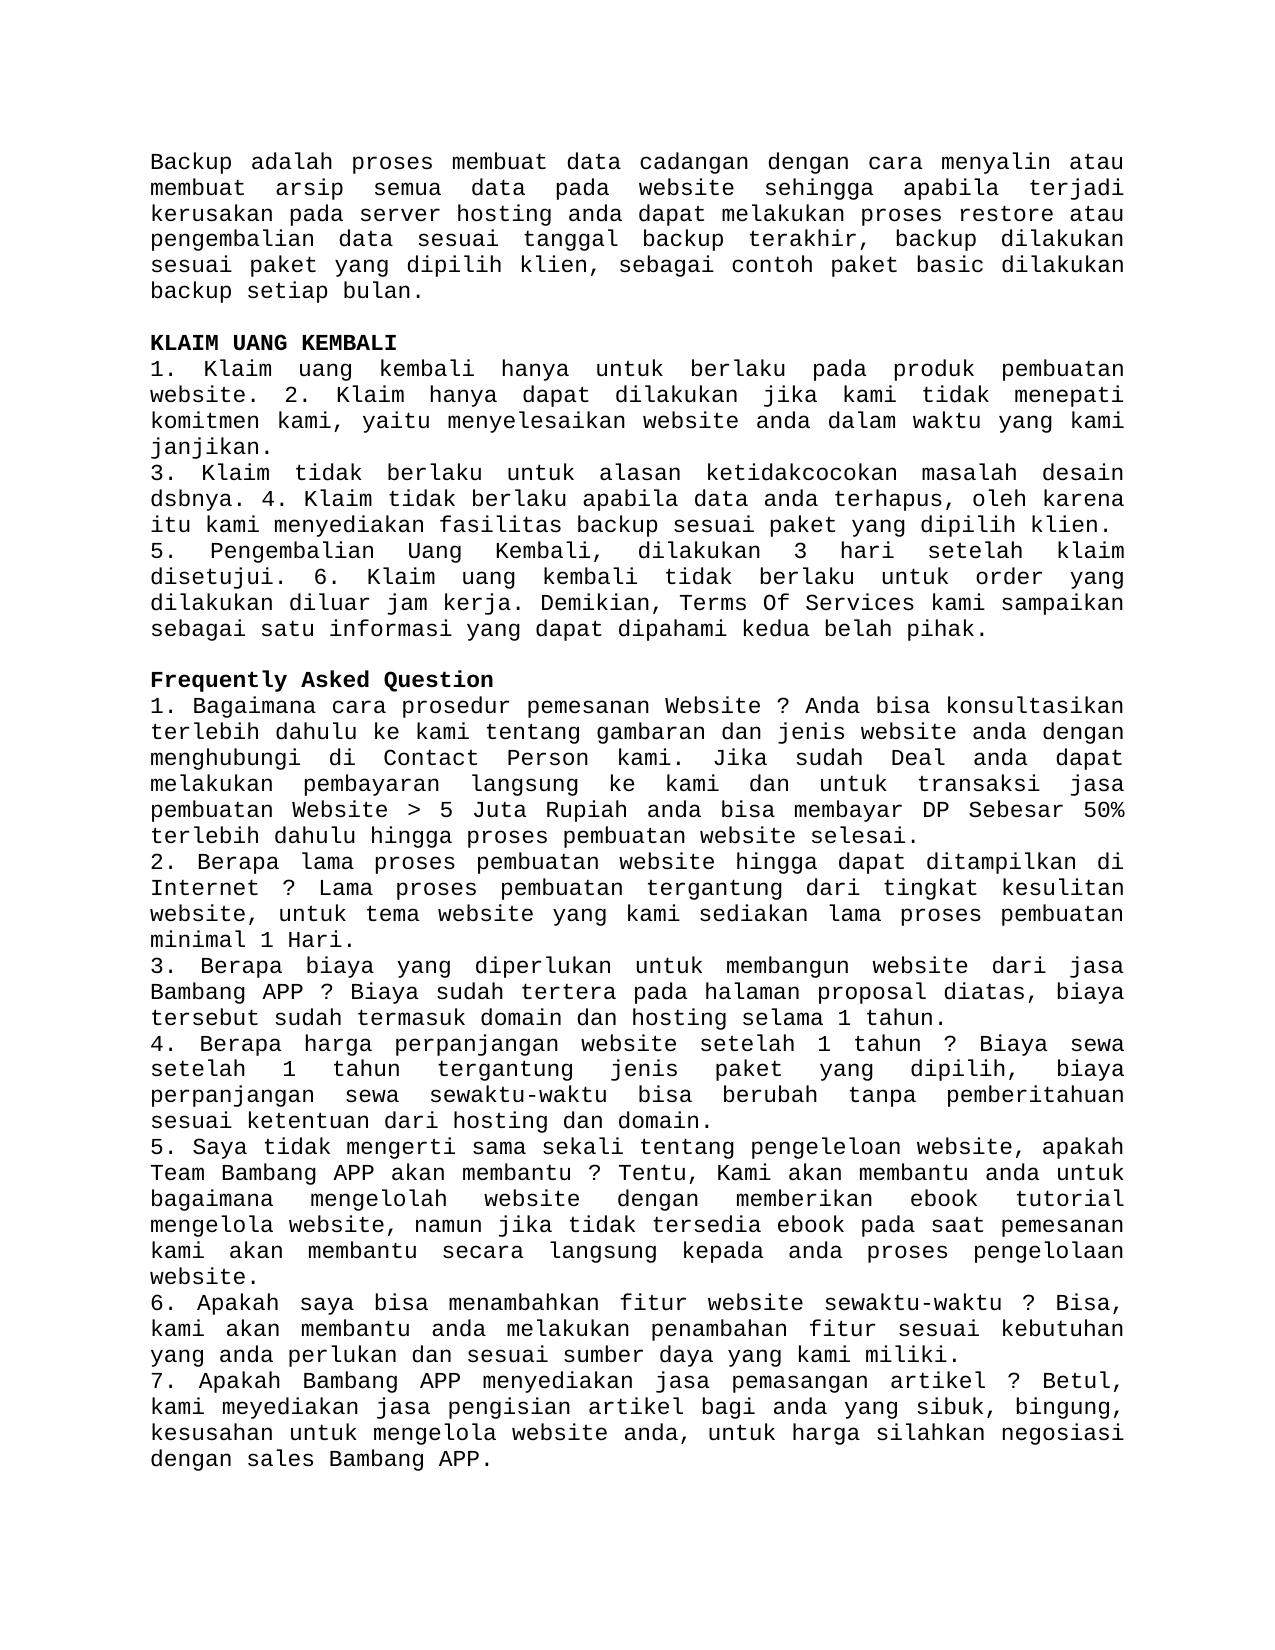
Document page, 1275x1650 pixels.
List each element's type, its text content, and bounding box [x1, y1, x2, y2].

text 3. Klaim tidak berlaku untuk alasan ketidakcocokan masalah desain dsbnya. 4. Klaim tidak berlaku apabila data anda terhapus, oleh karena itu kami menyediakan fasilitas backup sesuai paket yang dipilih klien. [150, 461, 1125, 539]
text Frequently Asked Question [150, 669, 1125, 695]
text 7. Apakah Bambang APP menyediakan jasa pemasangan artikel ? Betul, kami meyediakan jasa pengisian artikel bagi anda yang sibuk, bingung, kesusahan untuk mengelola website anda, untuk harga silahkan negosiasi dengan sales Bambang APP. [150, 1369, 1125, 1473]
text KLAIM UANG KEMBALI [150, 332, 1125, 357]
text 1. Klaim uang kembali hanya untuk berlaku pada produk pembuatan website. 2. Klaim hanya dapat dilakukan jika kami tidak menepati komitmen kami, yaitu menyelesaikan website anda dalam waktu yang kami janjikan. [150, 357, 1125, 461]
text 4. Berapa harga perpanjangan website setelah 1 tahun ? Biaya sewa setelah 1 tahun tergantung jenis paket yang dipilih, biaya perpanjangan sewa sewaktu-waktu bisa berubah tanpa pemberitahuan sesuai ketentuan dari hosting dan domain. [150, 1032, 1125, 1136]
text 5. Saya tidak mengerti sama sekali tentang pengeleloan website, apakah Team Bambang APP akan membantu ? Tentu, Kami akan membantu anda untuk bagaimana mengelolah website dengan memberikan ebook tutorial mengelola website, namun jika tidak tersedia ebook pada saat pemesanan kami akan membantu secara langsung kepada anda proses pengelolaan website. [150, 1136, 1125, 1291]
text 6. Apakah saya bisa menambahkan fitur website sewaktu-waktu ? Bisa, kami akan membantu anda melakukan penambahan fitur sesuai kebutuhan yang anda perlukan dan sesuai sumber daya yang kami miliki. [150, 1291, 1125, 1369]
text 3. Berapa biaya yang diperlukan untuk membangun website dari jasa Bambang APP ? Biaya sudah tertera pada halaman proposal diatas, biaya tersebut sudah termasuk domain dan hosting selama 1 tahun. [150, 954, 1125, 1032]
text 2. Berapa lama proses pembuatan website hingga dapat ditampilkan di Internet ? Lama proses pembuatan tergantung dari tingkat kesulitan website, untuk tema website yang kami sediakan lama proses pembuatan minimal 1 Hari. [150, 850, 1125, 954]
text 5. Pengembalian Uang Kembali, dilakukan 3 hari setelah klaim disetujui. 6. Klaim uang kembali tidak berlaku untuk order yang dilakukan diluar jam kerja. Demikian, Terms Of Services kami sampaikan sebagai satu informasi yang dapat dipahami kedua belah pihak. [150, 539, 1125, 643]
text Backup adalah proses membuat data cadangan dengan cara menyalin atau membuat arsip semua data pada website sehingga apabila terjadi kerusakan pada server hosting anda dapat melakukan proses restore atau pengembalian data sesuai tanggal backup terakhir, backup dilakukan sesuai paket yang dipilih klien, sebagai contoh paket basic dilakukan backup setiap bulan. [150, 150, 1125, 306]
text 1. Bagaimana cara prosedur pemesanan Website ? Anda bisa konsultasikan terlebih dahulu ke kami tentang gambaran dan jenis website anda dengan menghubungi di Contact Person kami. Jika sudah Deal anda dapat melakukan pembayaran langsung ke kami dan untuk transaksi jasa pembuatan Website > 5 Juta Rupiah anda bisa membayar DP Sebesar 50% terlebih dahulu hingga proses pembuatan website selesai. [150, 695, 1125, 850]
